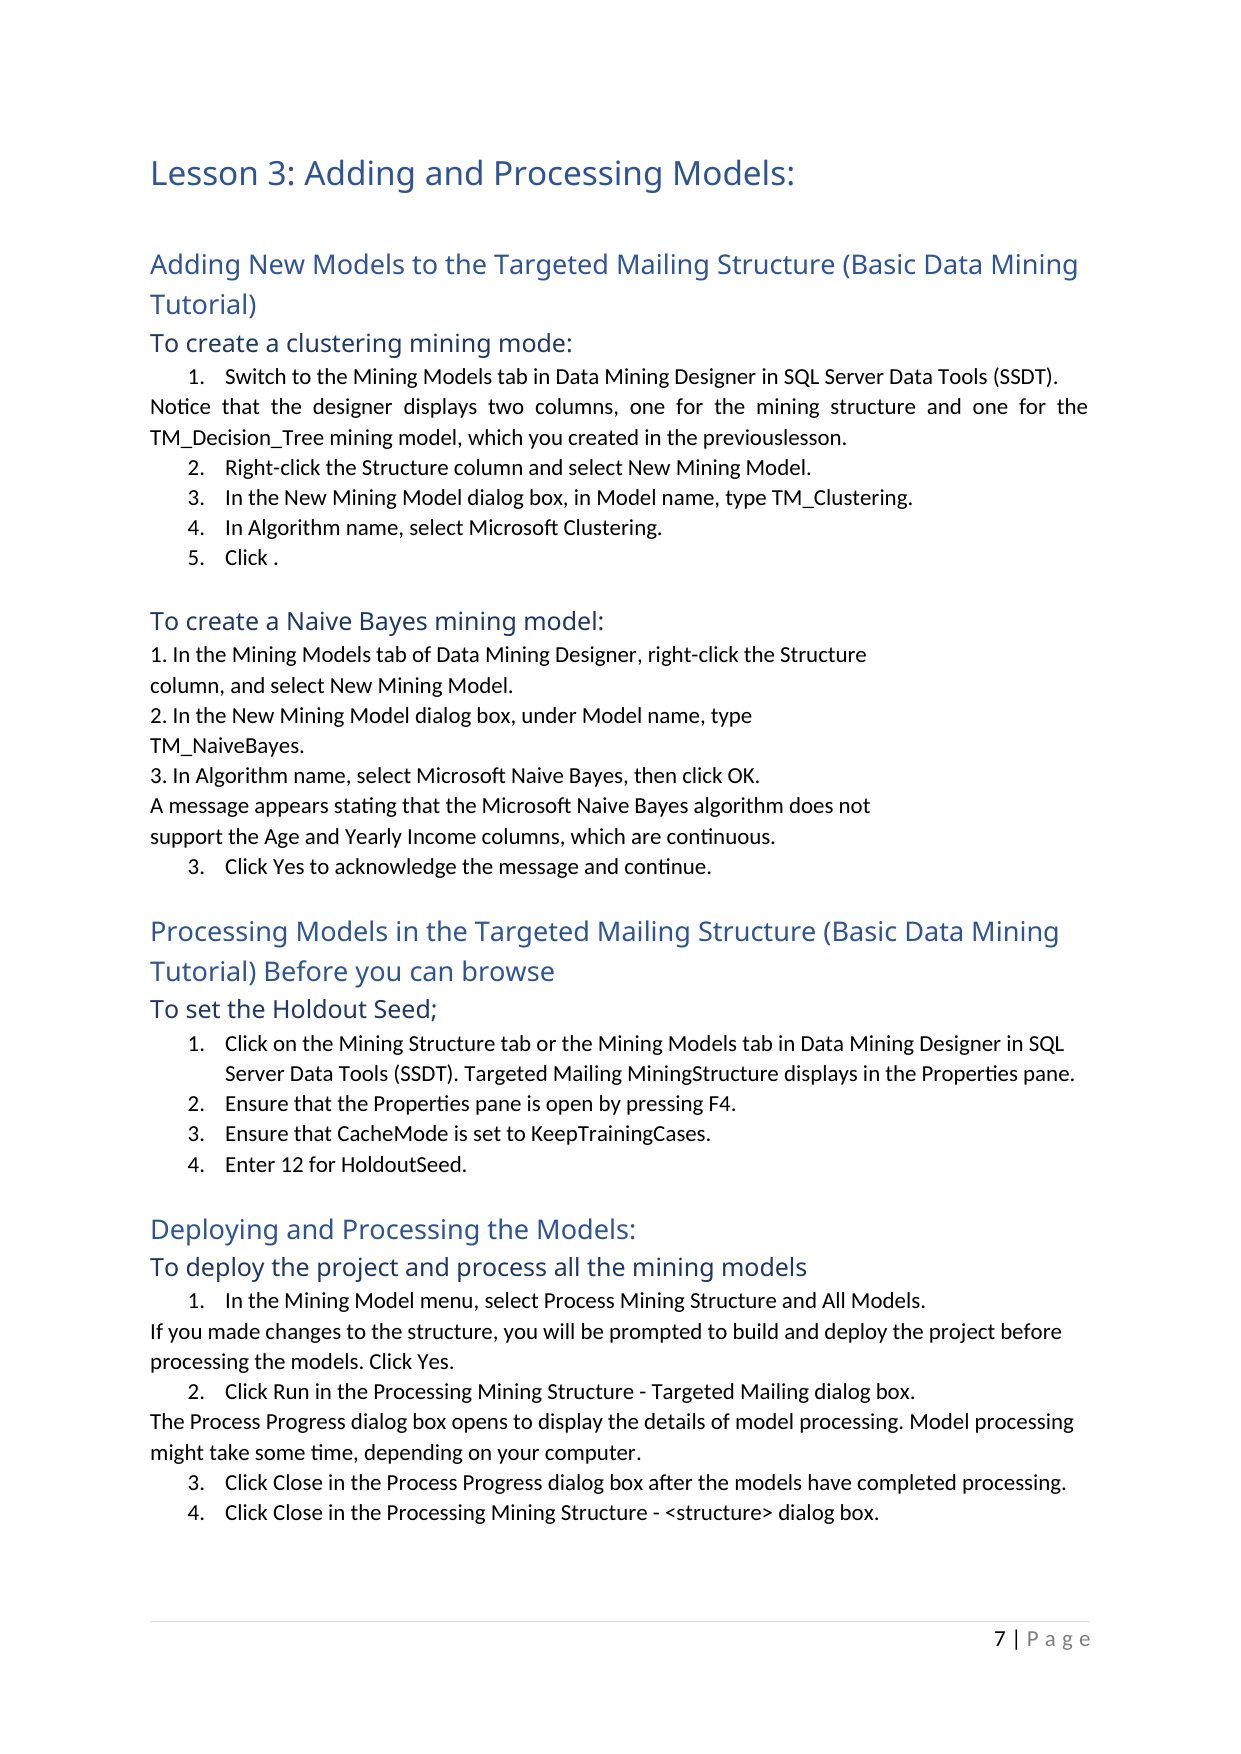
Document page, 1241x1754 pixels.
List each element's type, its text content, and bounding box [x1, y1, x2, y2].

text Notice that the designer displays two columns, one for the mining structure and one for the TM_Decision_Tree mining model, which you created in the previouslesson. [150, 392, 1090, 451]
text A message appears stating that the Microsoft Naive Bayes algorithm does not [150, 792, 1090, 820]
subtitle Deploying and Processing the Models: [150, 1210, 1090, 1247]
list Switch to the Mining Models tab in Data Mining Designer in SQL Server Data Tools (SSDT). [187, 362, 1090, 390]
subtitle To deploy the project and process all the mining models [150, 1250, 1090, 1284]
subtitle Processing Models in the Targeted Mailing Structure (Basic Data Mining Tutorial) Before you can browse [150, 912, 1090, 989]
text 2. In the New Mining Model dialog box, under Model name, type [150, 701, 1090, 729]
list Enter 12 for HoldoutSeed. [187, 1150, 1090, 1178]
text The Process Progress dialog box opens to display the details of model processing. Model processing might take some time, depending on your computer. [150, 1407, 1090, 1466]
list Ensure that the Properties pane is open by pressing F4. [187, 1089, 1090, 1117]
list Click Run in the Processing Mining Structure - Targeted Mailing dialog box. [187, 1377, 1090, 1405]
subtitle To set the Holdout Seed; [150, 992, 1090, 1026]
list Click Yes to acknowledge the message and continue. [187, 852, 1090, 880]
list Click on the Mining Structure tab or the Mining Models tab in Data Mining Designer in SQL Server Data Tools (SSDT). Targeted Mailing MiningStructure displays in the Properties pane. [187, 1029, 1090, 1087]
list Click . [187, 543, 1090, 571]
list Click Close in the Process Progress dialog box after the models have completed processing. [187, 1468, 1090, 1496]
list Right-click the Structure column and select New Mining Model. [187, 453, 1090, 481]
list Ensure that CacheMode is set to KeepTrainingCases. [187, 1119, 1090, 1147]
list In Algorithm name, select Microsoft Clustering. [187, 513, 1090, 541]
subtitle Lesson 3: Adding and Processing Models: [150, 150, 1090, 195]
text 3. In Algorithm name, select Microsoft Naive Bayes, then click OK. [150, 761, 1090, 789]
text 1. In the Mining Models tab of Data Mining Designer, right-click the Structure [150, 641, 1090, 669]
text If you made changes to the structure, you will be prompted to build and deploy the project before processing the models. Click Yes. [150, 1317, 1090, 1375]
list In the New Mining Model dialog box, in Model name, type TM_Clustering. [187, 483, 1090, 511]
list In the Mining Model menu, select Process Mining Structure and All Models. [187, 1287, 1090, 1315]
text support the Age and Yearly Income columns, which are continuous. [150, 822, 1090, 850]
subtitle To create a clustering mining mode: [150, 325, 1090, 359]
list Click Close in the Processing Mining Structure - <structure> dialog box. [187, 1498, 1090, 1526]
text column, and select New Mining Model. [150, 671, 1090, 699]
text TM_NaiveBayes. [150, 731, 1090, 759]
subtitle Adding New Models to the Targeted Mailing Structure (Basic Data Mining Tutorial) [150, 246, 1090, 322]
subtitle To create a Naive Bayes mining model: [150, 604, 1090, 638]
